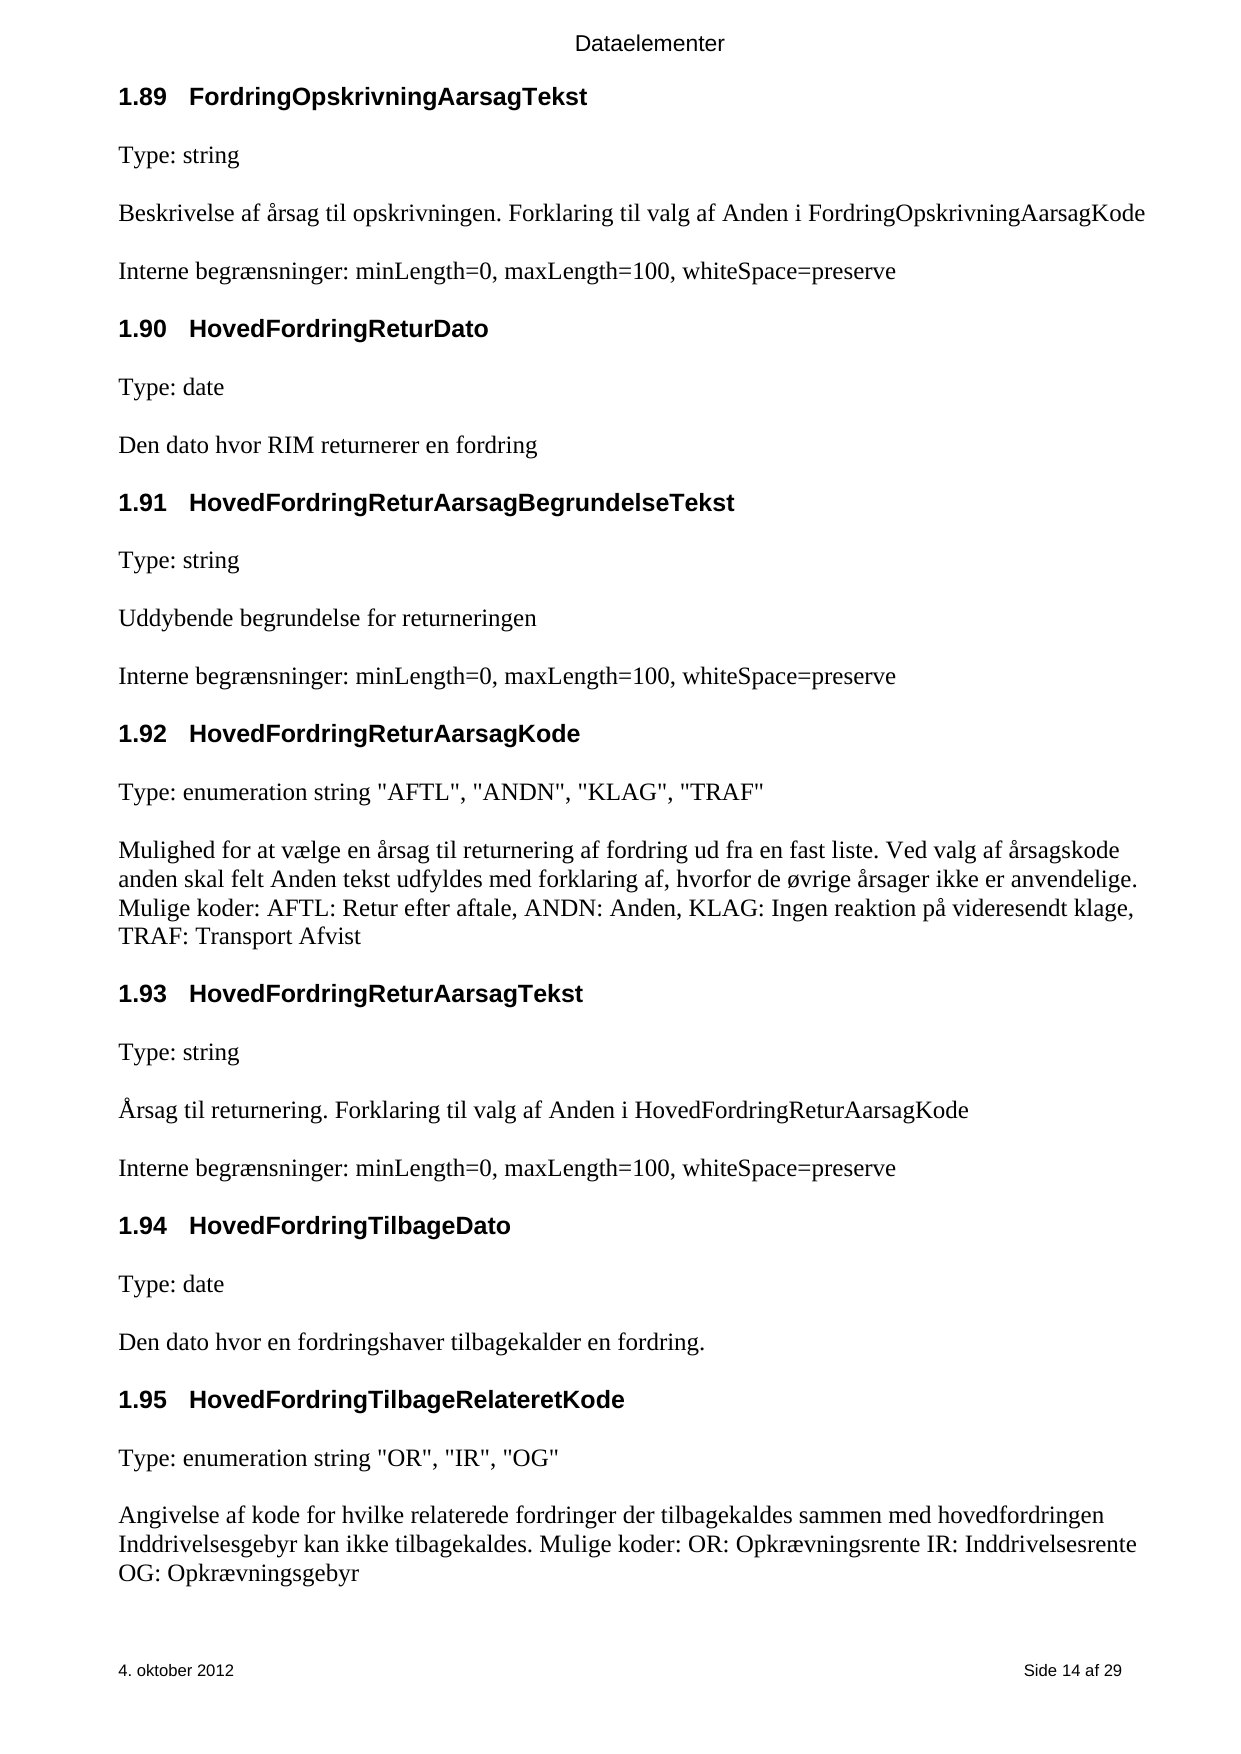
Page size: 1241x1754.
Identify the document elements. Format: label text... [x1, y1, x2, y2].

text Uddybende begrundelse for returneringen [118, 603, 1181, 632]
text Den dato hvor RIM returnerer en fordring [118, 430, 1181, 458]
subtitle HovedFordringTilbageDato [118, 1211, 1181, 1240]
text Type: string [118, 140, 1181, 169]
subtitle HovedFordringReturDato [118, 314, 1181, 343]
text Type: date [118, 1269, 1181, 1298]
text Type: string [118, 546, 1181, 574]
text Type: enumeration string "AFTL", "ANDN", "KLAG", "TRAF" [118, 777, 1181, 806]
text Mulighed for at vælge en årsag til returnering af fordring ud fra en fast liste. Ved valg af årsagskode anden skal felt Anden tekst udfyldes med forklaring af, hvorfor de øvrige årsager ikke er anvendelige. Mulige koder: AFTL: Retur efter aftale, ANDN: Anden, KLAG: Ingen reaktion på videresendt klage, TRAF: Transport Afvist [118, 835, 1181, 950]
text Beskrivelse af årsag til opskrivningen. Forklaring til valg af Anden i FordringOpskrivningAarsagKode [118, 198, 1181, 227]
text Den dato hvor en fordringshaver tilbagekalder en fordring. [118, 1327, 1181, 1356]
text Interne begrænsninger: minLength=0, maxLength=100, whiteSpace=preserve [118, 661, 1181, 690]
text Interne begrænsninger: minLength=0, maxLength=100, whiteSpace=preserve [118, 1153, 1181, 1182]
subtitle HovedFordringReturAarsagKode [118, 719, 1181, 748]
subtitle HovedFordringReturAarsagBegrundelseTekst [118, 488, 1181, 516]
text Angivelse af kode for hvilke relaterede fordringer der tilbagekaldes sammen med hovedfordringen Inddrivelsesgebyr kan ikke tilbagekaldes. Mulige koder: OR: Opkrævningsrente IR: Inddrivelsesrente OG: Opkrævningsgebyr [118, 1501, 1181, 1587]
subtitle HovedFordringTilbageRelateretKode [118, 1385, 1181, 1413]
text Interne begrænsninger: minLength=0, maxLength=100, whiteSpace=preserve [118, 256, 1181, 285]
text Type: string [118, 1037, 1181, 1066]
subtitle HovedFordringReturAarsagTekst [118, 979, 1181, 1008]
text Type: date [118, 372, 1181, 401]
text Årsag til returnering. Forklaring til valg af Anden i HovedFordringReturAarsagKode [118, 1095, 1181, 1124]
text Type: enumeration string "OR", "IR", "OG" [118, 1443, 1181, 1471]
subtitle FordringOpskrivningAarsagTekst [118, 82, 1181, 111]
